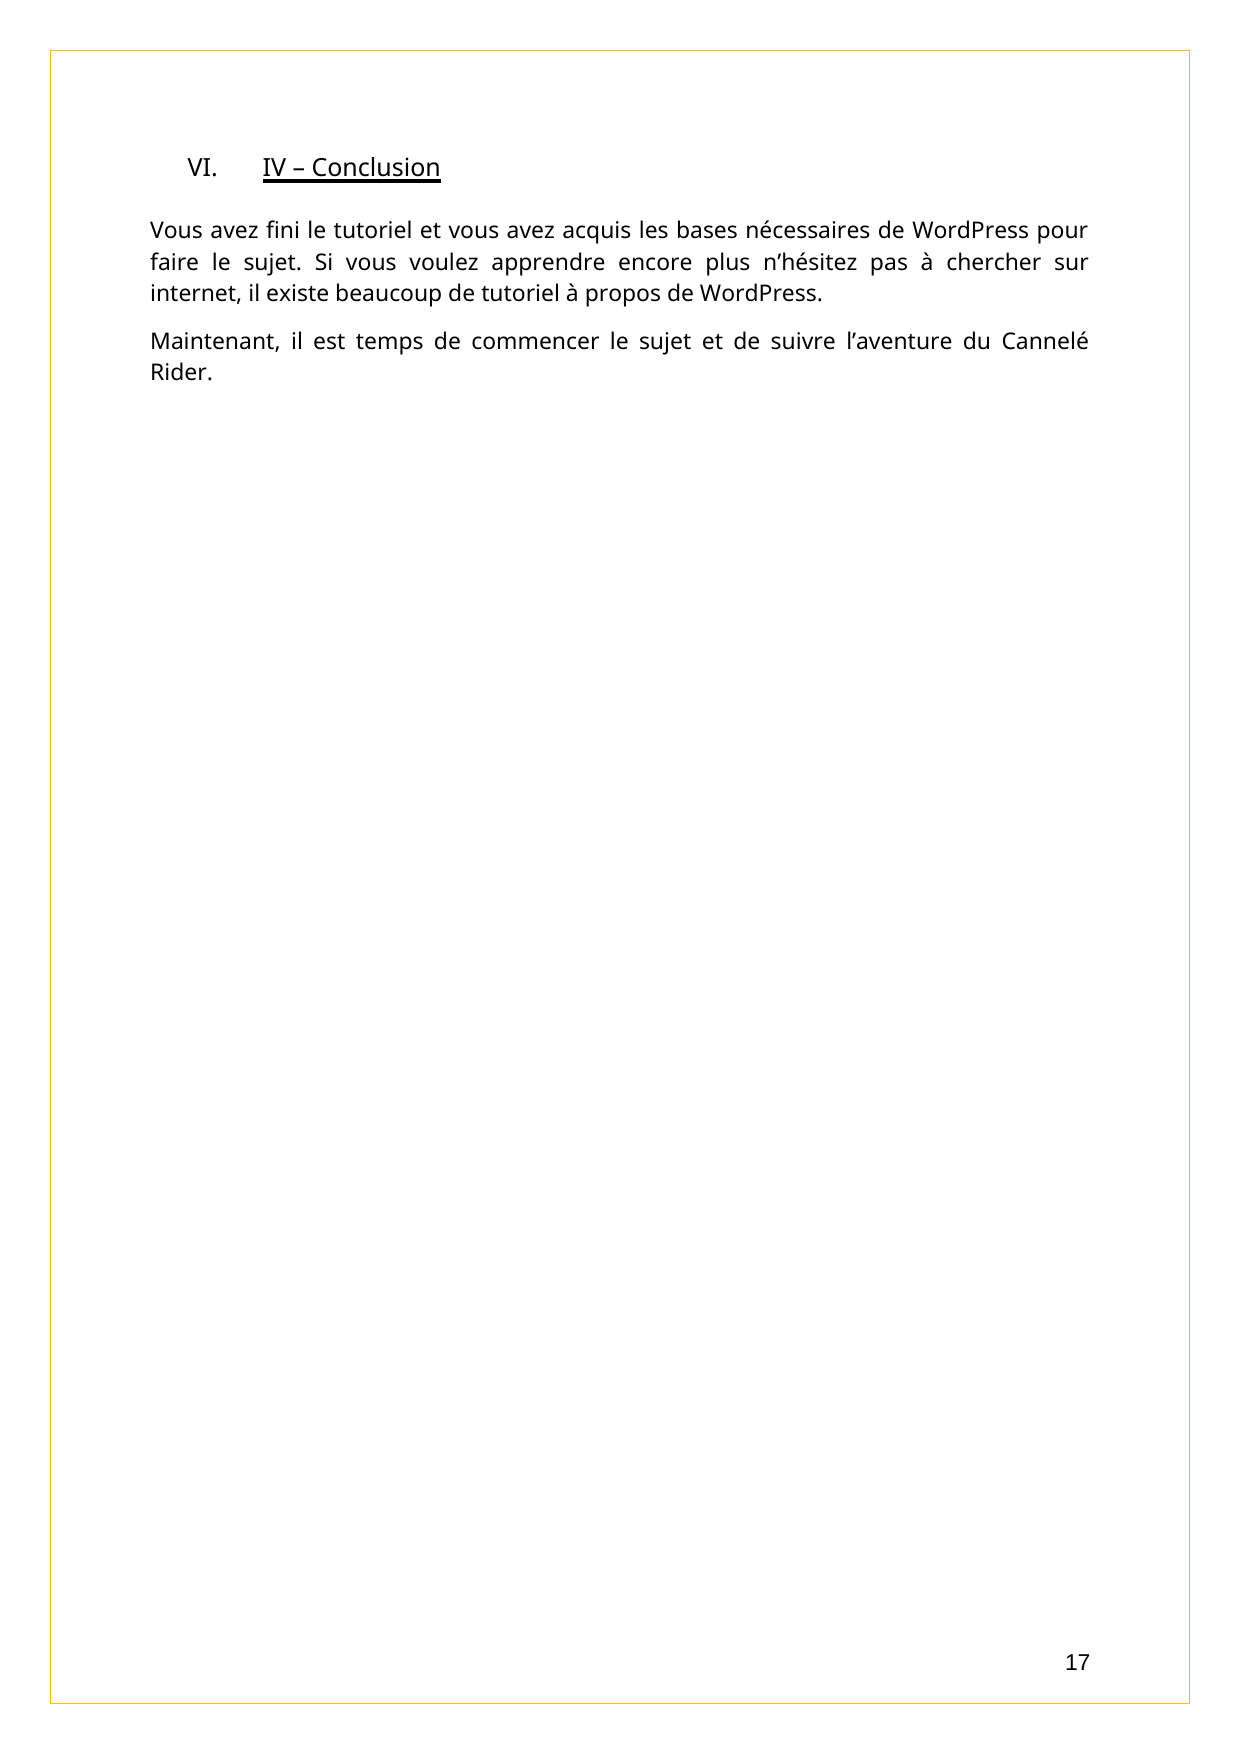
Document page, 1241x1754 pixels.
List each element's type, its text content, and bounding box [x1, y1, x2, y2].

text Vous avez fini le tutoriel et vous avez acquis les bases nécessaires de WordPress pour faire le sujet. Si vous voulez apprendre encore plus n’hésitez pas à chercher sur internet, il existe beaucoup de tutoriel à propos de WordPress. [150, 214, 1090, 308]
text Maintenant, il est temps de commencer le sujet et de suivre l’aventure du Cannelé Rider. [150, 325, 1090, 387]
title IV – Conclusion [187, 150, 1090, 184]
